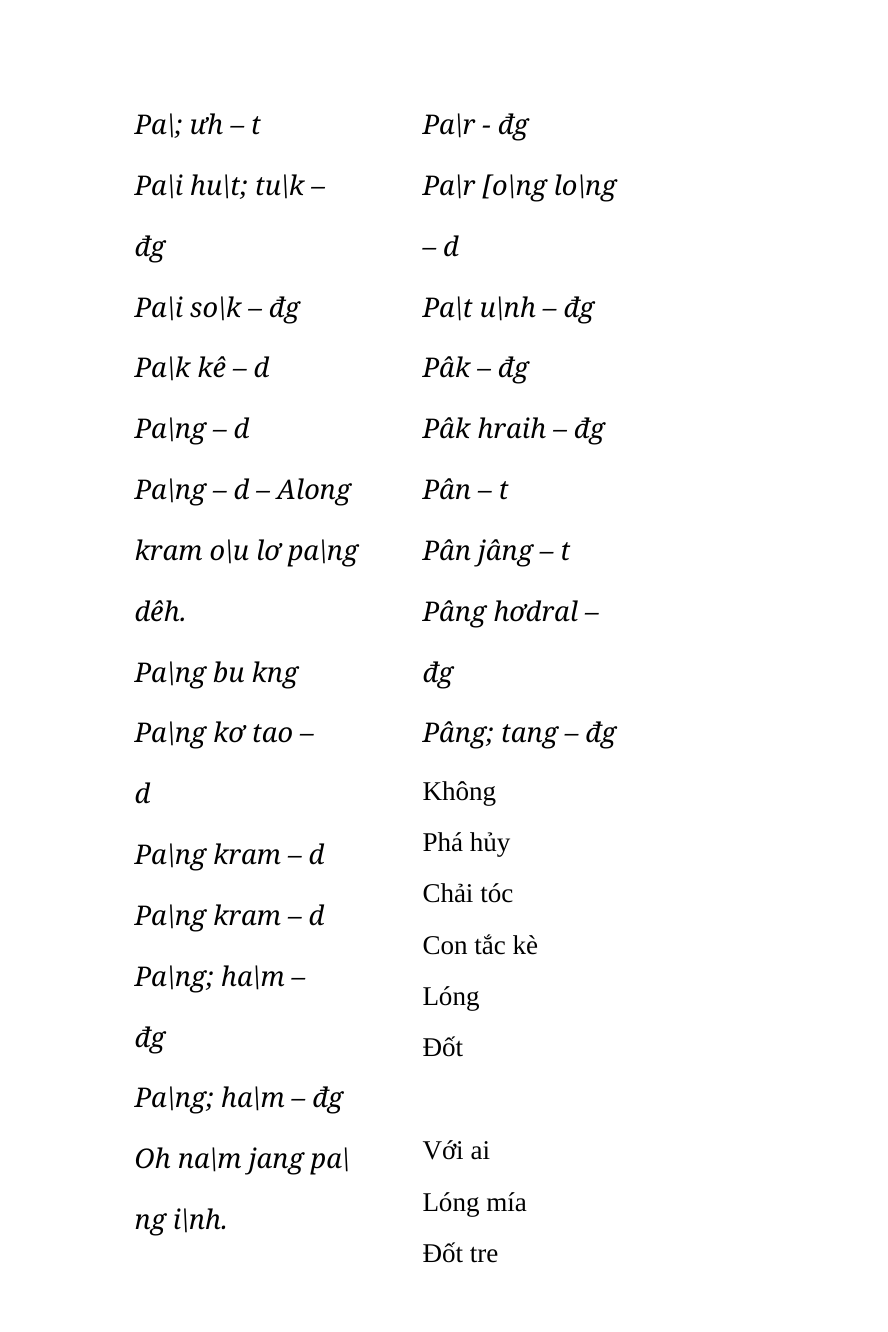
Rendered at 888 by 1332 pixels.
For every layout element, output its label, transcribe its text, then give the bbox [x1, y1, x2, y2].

text Pa\ng kram – d [134, 836, 334, 872]
text Lóng mía [422, 1186, 622, 1217]
text Pâng; tang – đg [422, 714, 622, 751]
text Pâk hraih – đg [422, 410, 622, 447]
text Pa\ng – d – Along kram o\u lơ pa\ng dêh. [134, 471, 369, 629]
text Pa\i so\k – đg [134, 288, 334, 325]
text Pa\ng kơ tao – d [134, 714, 334, 812]
text Phá hủy [422, 826, 622, 857]
text Pa\t u\nh – đg [422, 288, 622, 325]
text Pa\ng bu kng [134, 653, 334, 690]
text Chải tóc [422, 877, 622, 909]
text Pa\; ưh – t [134, 106, 334, 142]
text Pân jâng – t [422, 531, 622, 568]
text Pa\r [o\ng lo\ng – d [422, 166, 622, 264]
text Pa\ng kram – d [134, 896, 334, 933]
text Đốt [422, 1032, 622, 1063]
text Pa\ng – d [134, 410, 334, 447]
text Con tắc kè [422, 929, 622, 960]
text Không [422, 775, 622, 806]
text Pân – t [422, 471, 622, 507]
text Lóng [422, 980, 622, 1011]
text Pa\r - đg [422, 106, 622, 142]
text Pa\i hu\t; tu\k – đg [134, 166, 334, 264]
text Pa\ng; ha\m – đg Oh na\m jang pa\ng i\nh. [134, 1079, 359, 1237]
text Pâng hơdral – đg [422, 592, 622, 690]
text Với ai [422, 1134, 622, 1165]
text Pa\k kê – d [134, 349, 334, 386]
text Đốt tre [422, 1237, 622, 1268]
text Pa\ng; ha\m – đg [134, 957, 334, 1055]
text Pâk – đg [422, 349, 622, 386]
